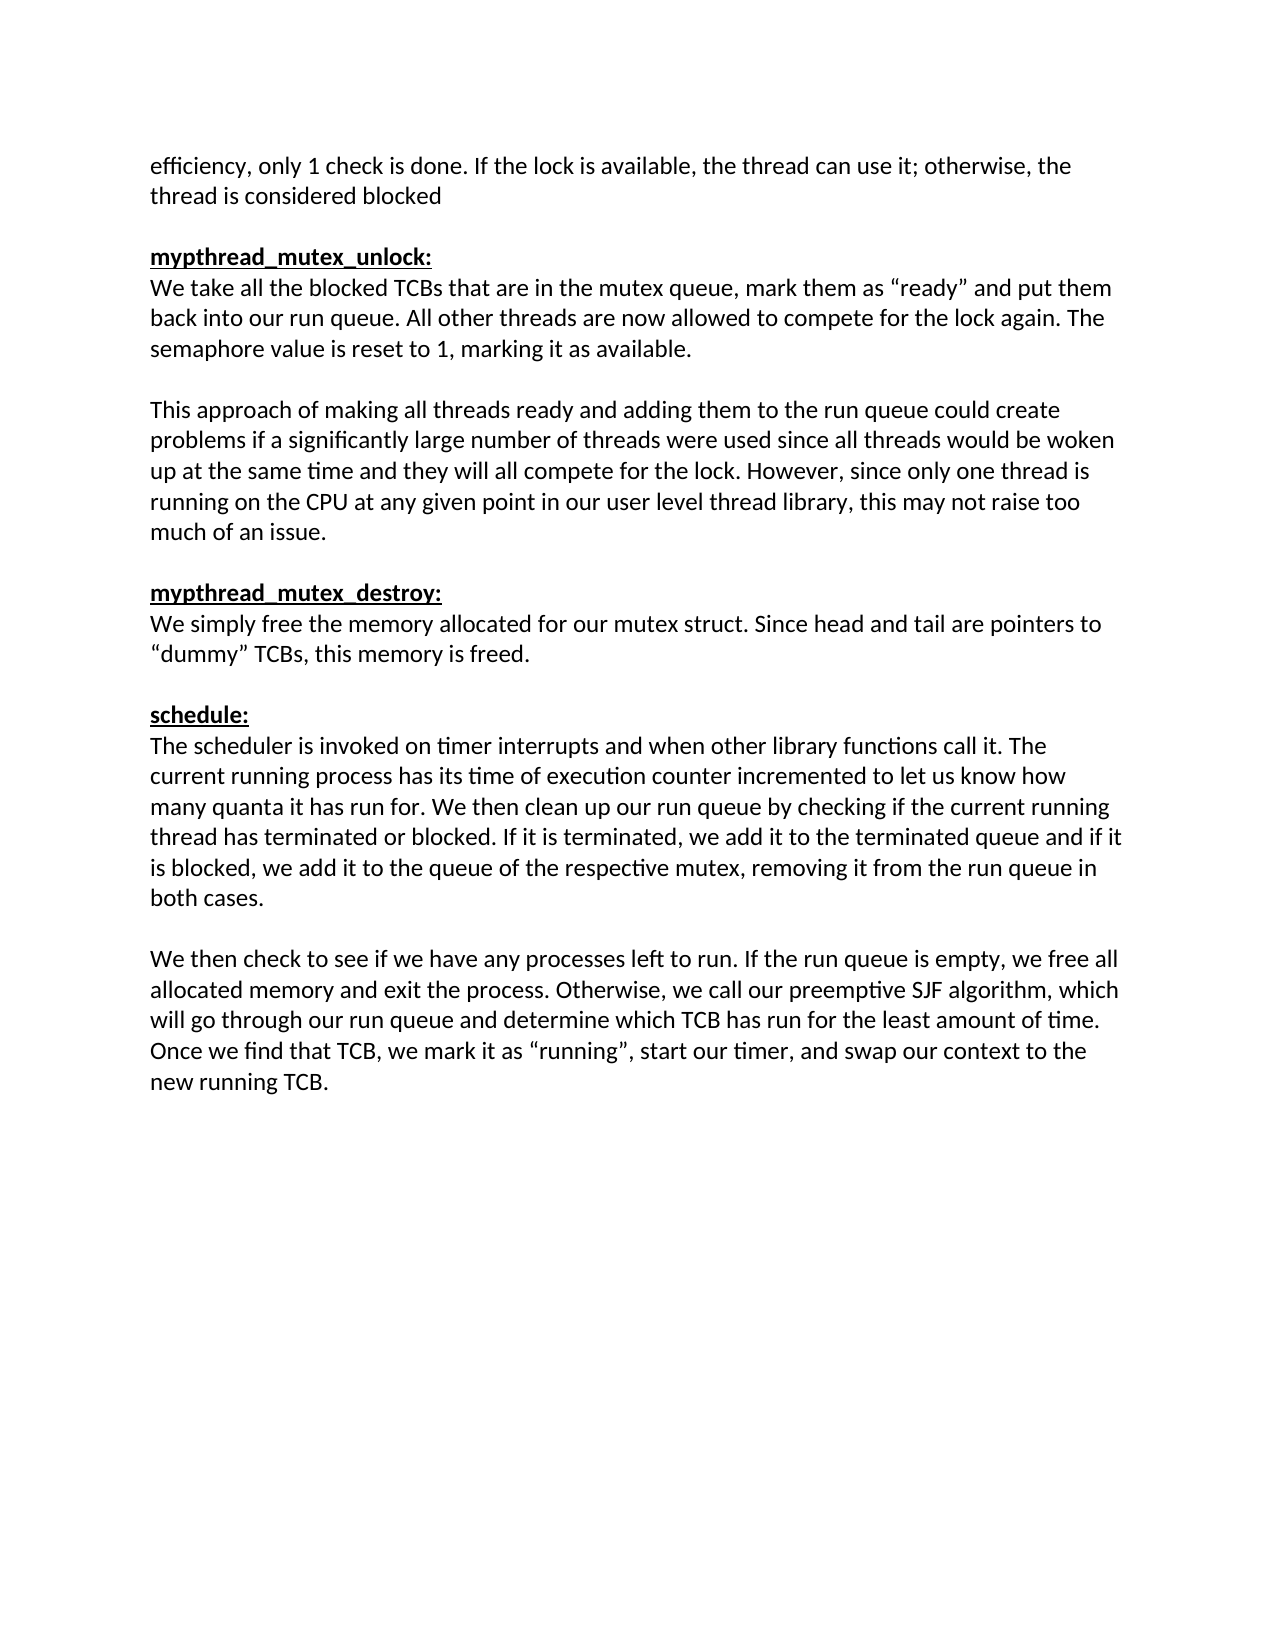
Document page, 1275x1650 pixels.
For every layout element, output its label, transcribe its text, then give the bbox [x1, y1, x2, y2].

text The scheduler is invoked on timer interrupts and when other library functions call it. The current running process has its time of execution counter incremented to let us know how many quanta it has run for. We then clean up our run queue by checking if the current running thread has terminated or blocked. If it is terminated, we add it to the terminated queue and if it is blocked, we add it to the queue of the respective mutex, removing it from the run queue in both cases. [150, 730, 1125, 913]
text mypthread_mutex_unlock: [150, 242, 1125, 272]
text schedule: [150, 699, 1125, 730]
text We take all the blocked TCBs that are in the mutex queue, mark them as “ready” and put them back into our run queue. All other threads are now allowed to compete for the lock again. The semaphore value is reset to 1, marking it as available. [150, 272, 1125, 364]
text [150, 150, 1125, 211]
text We then check to see if we have any processes left to run. If the run queue is empty, we free all allocated memory and exit the process. Otherwise, we call our preemptive SJF algorithm, which will go through our run queue and determine which TCB has run for the least amount of time. Once we find that TCB, we mark it as “running”, start our timer, and swap our context to the new running TCB. [150, 943, 1125, 1096]
text mypthread_mutex_destroy: [150, 577, 1125, 608]
text This approach of making all threads ready and adding them to the run queue could create problems if a significantly large number of threads were used since all threads would be woken up at the same time and they will all compete for the lock. However, since only one thread is running on the CPU at any given point in our user level thread library, this may not raise too much of an issue. [150, 394, 1125, 547]
text We simply free the memory allocated for our mutex struct. Since head and tail are pointers to “dummy” TCBs, this memory is freed. [150, 608, 1125, 669]
